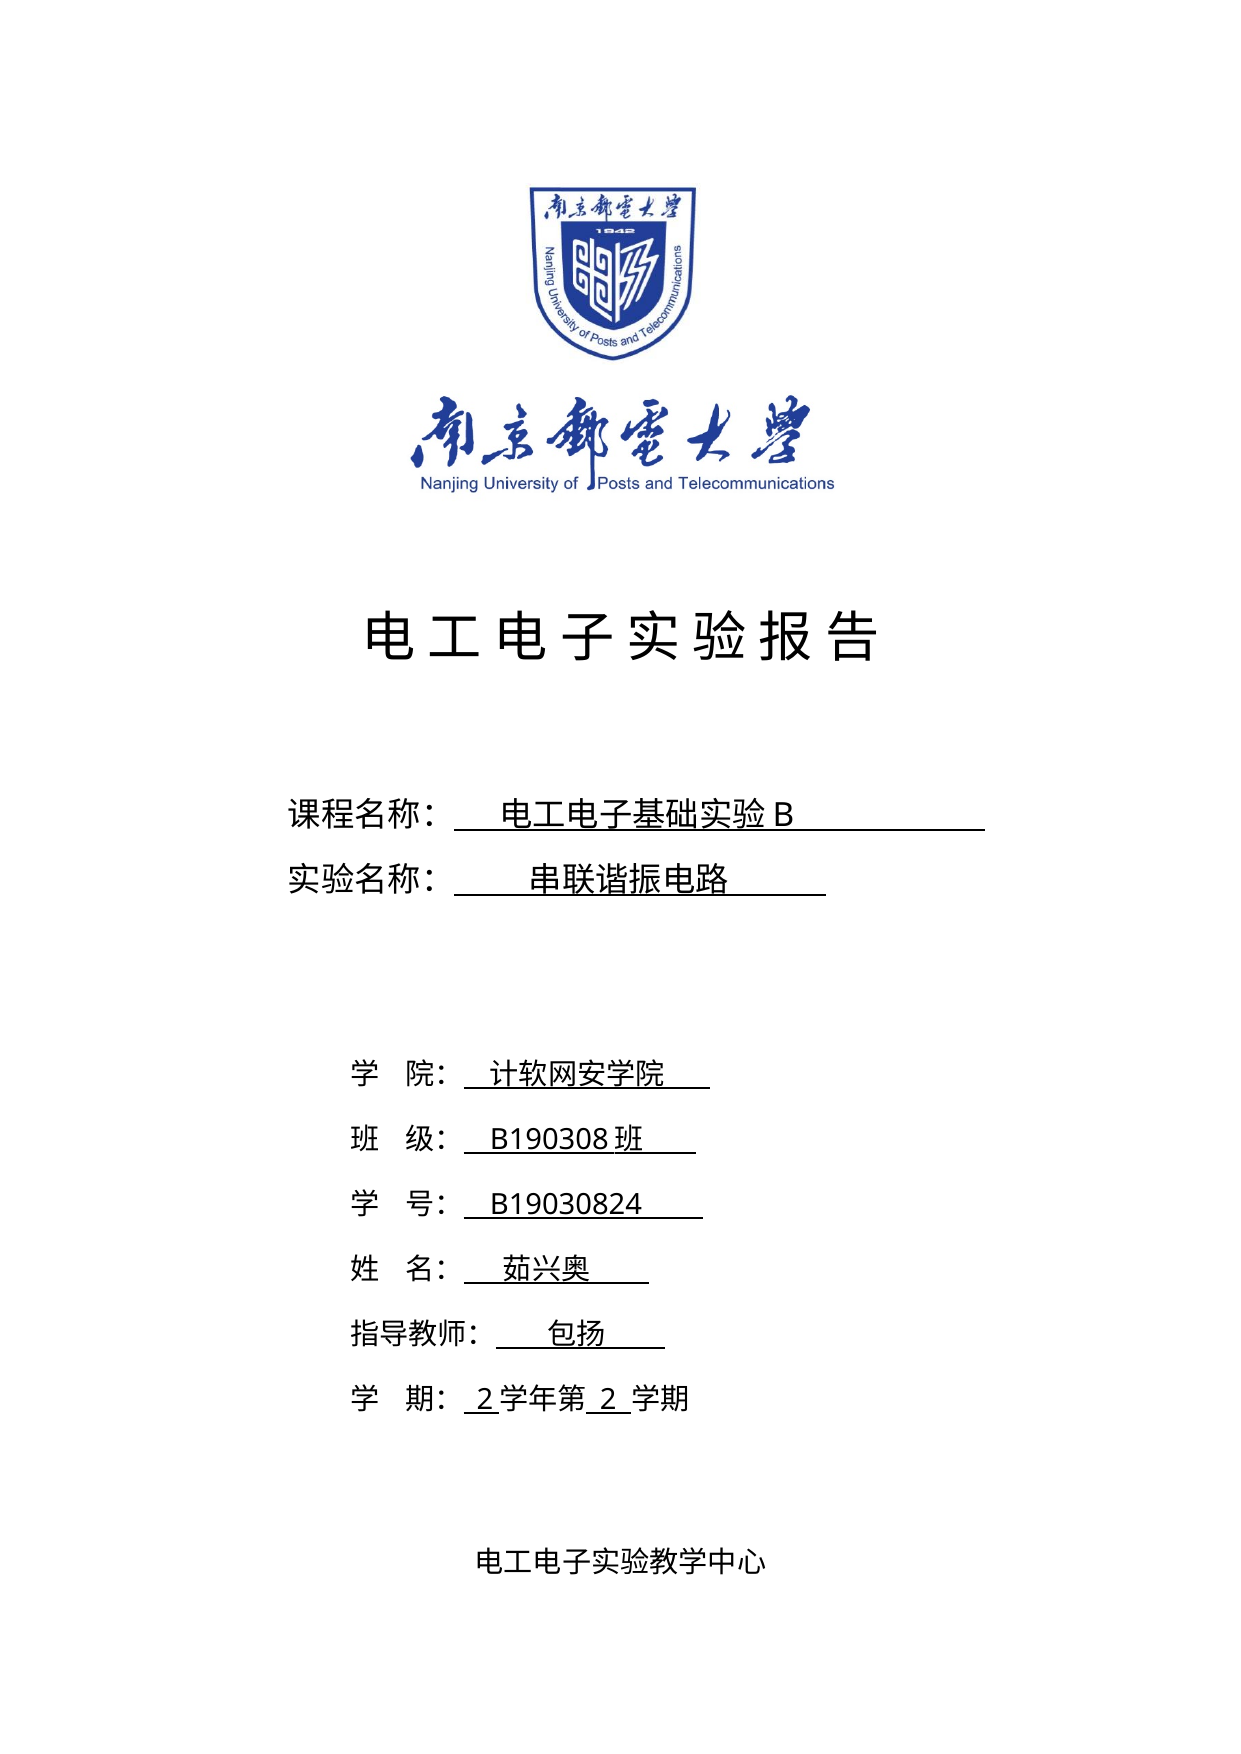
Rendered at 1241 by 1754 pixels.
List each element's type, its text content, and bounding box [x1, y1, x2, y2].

text 电工电子实验教学中心 [187, 1527, 1053, 1592]
text 学 号： B19030824 [350, 1169, 1053, 1234]
text 学 院： 计软网安学院 [350, 1039, 1053, 1104]
text 指导教师： 包扬 [350, 1299, 1053, 1364]
text 实验名称： 串联谐振电路 [187, 844, 1053, 909]
text 学 期： 2学年第 2 学期 [350, 1364, 1053, 1429]
text 电 工 电 子 实 验 报 告 [187, 584, 1053, 682]
text 班 级： B190308班 [350, 1104, 1053, 1169]
picture [398, 370, 838, 523]
text 姓 名： 茹兴奥 [350, 1234, 1053, 1299]
text 课程名称： 电工电子基础实验B [187, 779, 1053, 844]
picture [525, 183, 707, 365]
